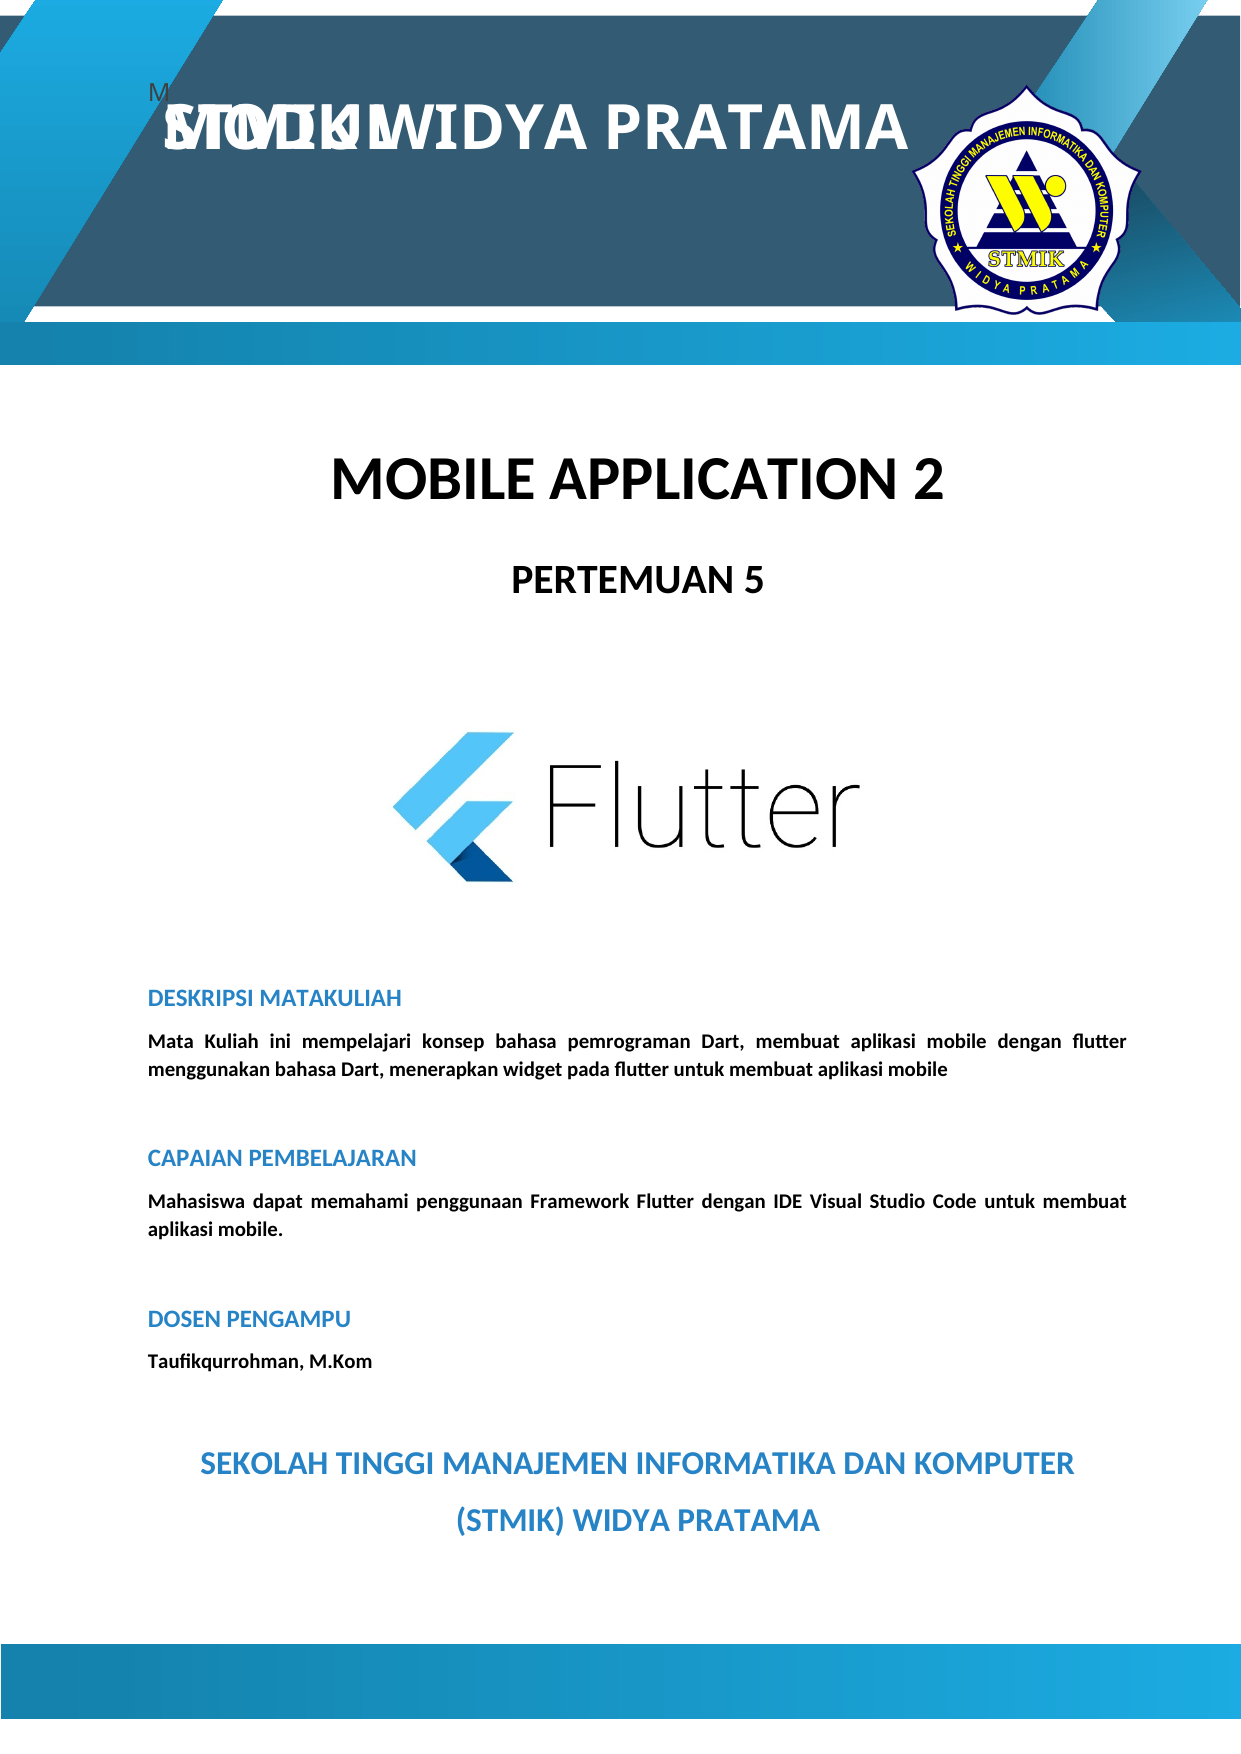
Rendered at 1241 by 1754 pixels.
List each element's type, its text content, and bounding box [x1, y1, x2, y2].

picture [911, 84, 1142, 315]
picture [374, 704, 902, 909]
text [148, 1188, 1128, 1242]
list Taufikqurrohman, M.Kom [148, 1349, 1128, 1374]
text DESKRIPSI MATAKULIAH [148, 982, 1128, 1012]
text SEKOLAH TINGGI MANAJEMEN INFORMATIKA DAN KOMPUTER [148, 1442, 1128, 1483]
text (STMIK) WIDYA PRATAMA [148, 1499, 1128, 1540]
title MOBILE APPLICATION 2 [148, 438, 1128, 515]
title PERTEMUAN 5 [148, 553, 1128, 604]
text CAPAIAN PEMBELAJARAN [148, 1142, 1128, 1173]
text Mata Kuliah ini mempelajari konsep bahasa pemrograman Dart, membuat aplikasi mobile dengan flutter menggunakan bahasa Dart, menerapkan widget pada flutter untuk membuat aplikasi mobile [148, 1028, 1128, 1081]
text DOSEN PENGAMPU [148, 1303, 1128, 1333]
